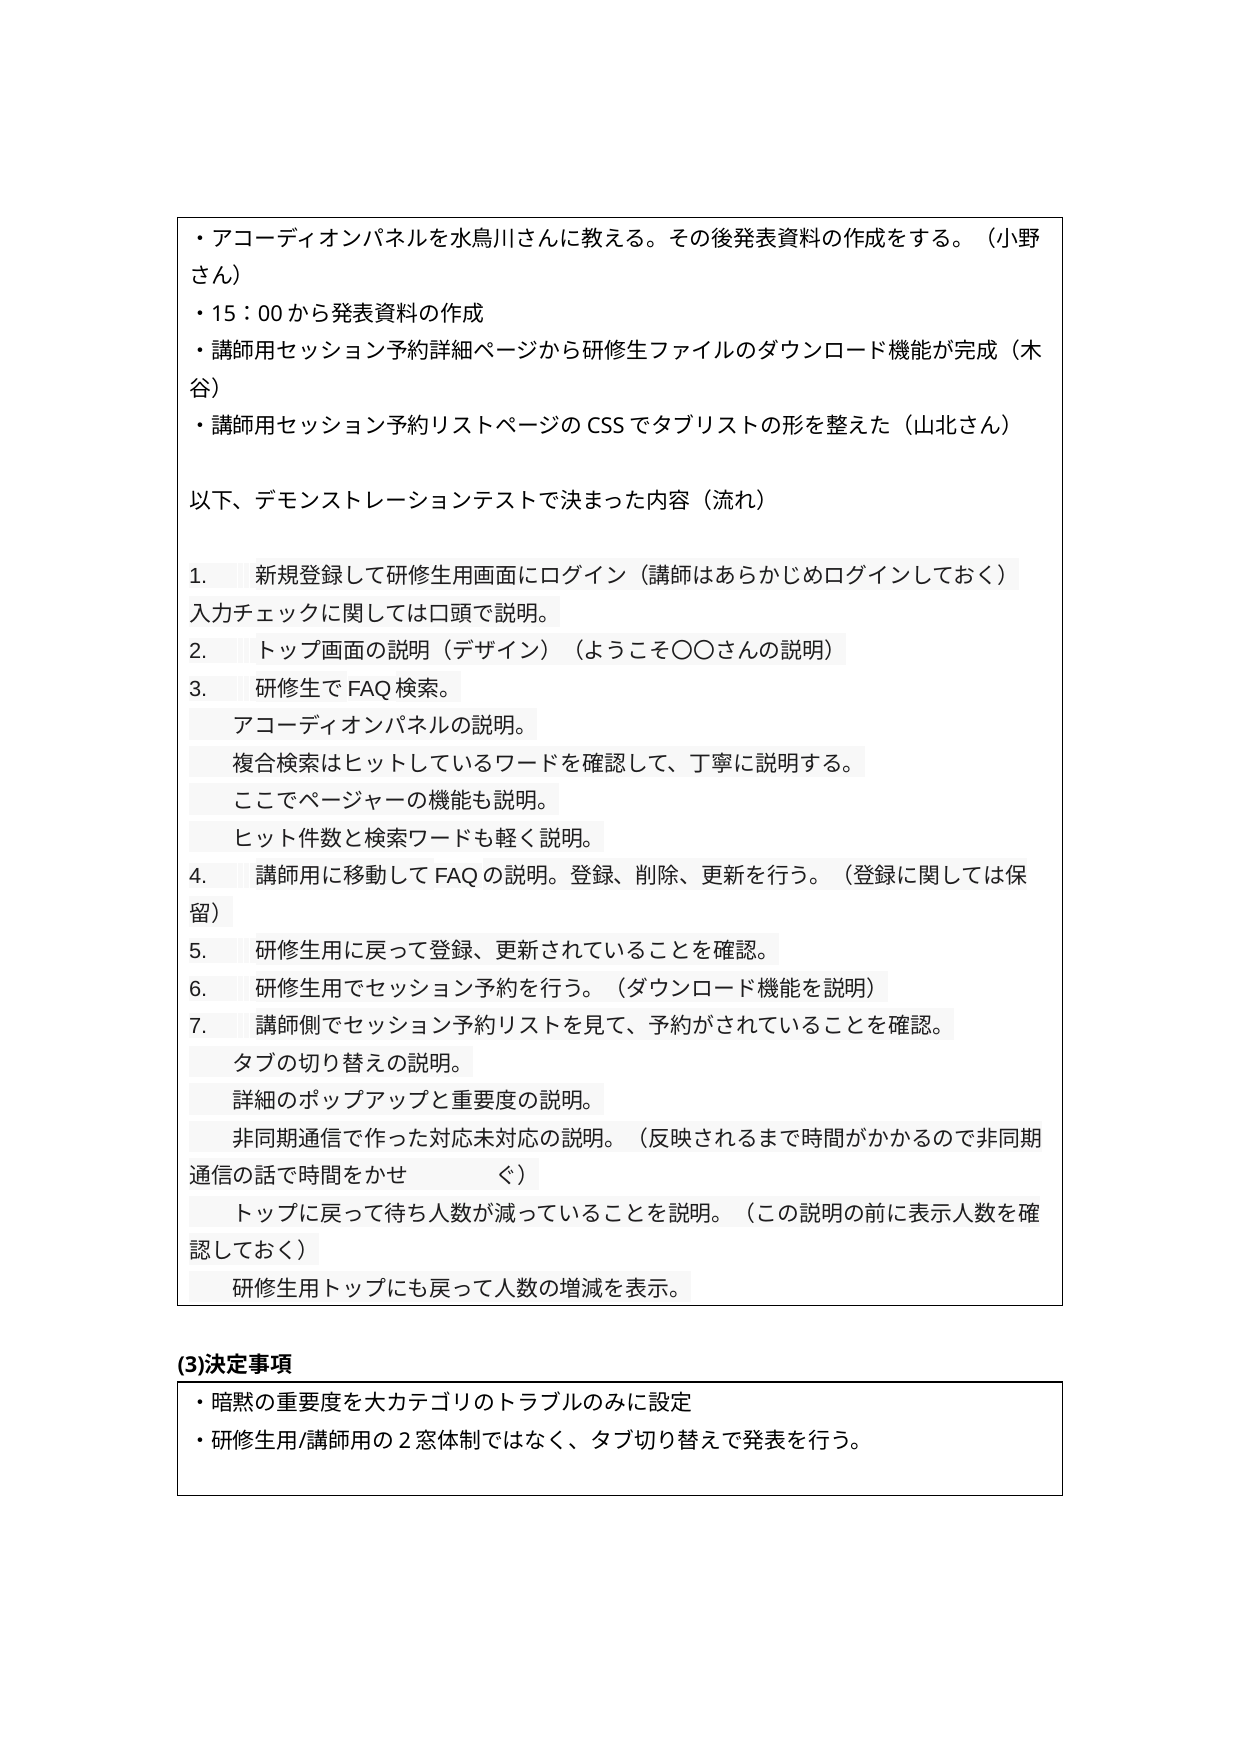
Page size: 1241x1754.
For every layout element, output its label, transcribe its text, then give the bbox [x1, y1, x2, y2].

table_header ・暗黙の重要度を大カテゴリのトラブルのみに設定 ・研修生用/講師用の2窓体制ではなく、タブ切り替えで発表を行う。 [178, 1383, 1062, 1495]
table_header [178, 218, 1062, 1305]
text (3)決定事項 [177, 1344, 1063, 1381]
